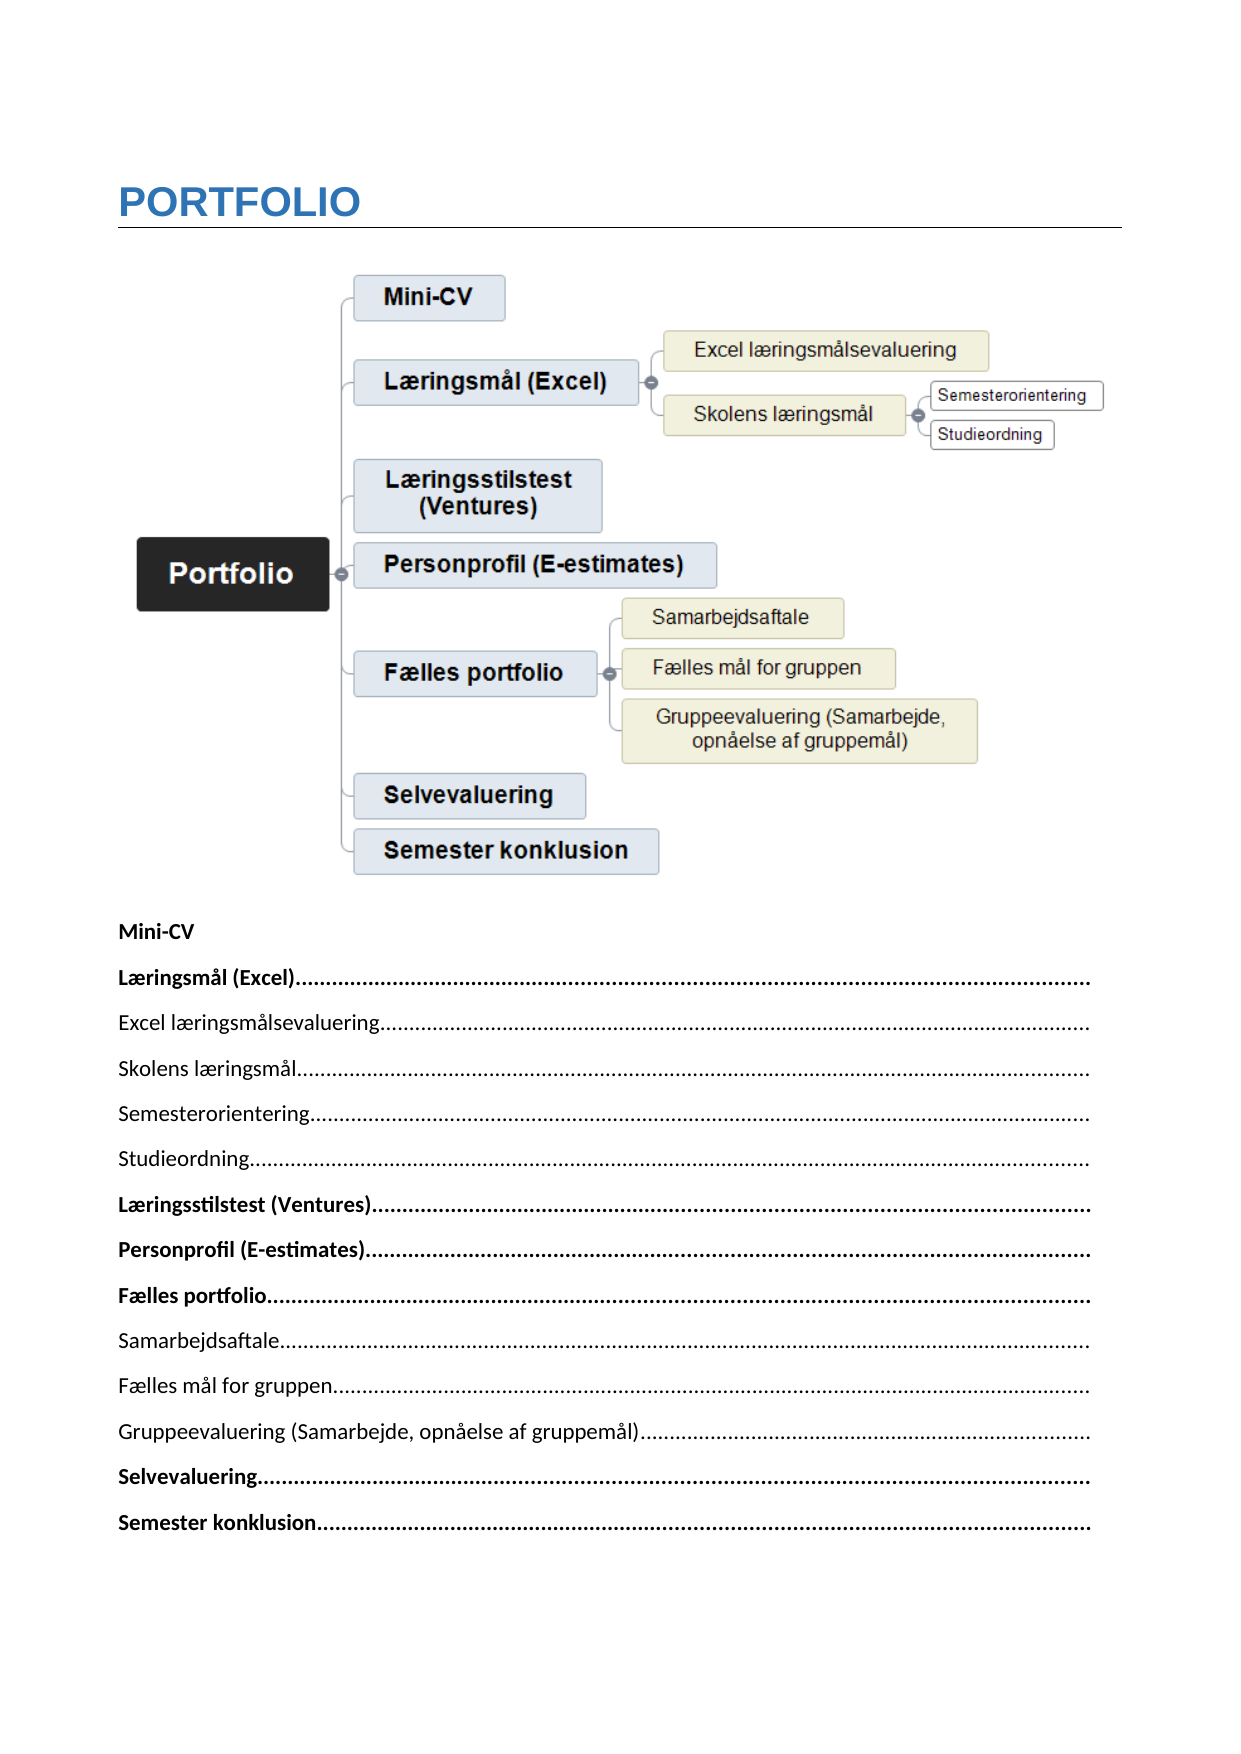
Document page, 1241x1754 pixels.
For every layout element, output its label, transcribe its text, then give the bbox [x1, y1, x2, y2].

text Skolens læringsmål [118, 1054, 1122, 1082]
text Semesterorientering [118, 1099, 1122, 1127]
title Portfolio [118, 177, 1122, 227]
text Fælles mål for gruppen [118, 1372, 1122, 1399]
picture [118, 256, 1123, 894]
text Semester konklusion [118, 1508, 1122, 1536]
text Mini-CV [118, 917, 1122, 945]
text Læringsmål (Excel) [118, 963, 1122, 991]
text Personprofil (E-estimates) [118, 1235, 1122, 1263]
text Fælles portfolio [118, 1281, 1122, 1309]
text Læringsstilstest (Ventures) [118, 1190, 1122, 1218]
text Gruppeevaluering (Samarbejde, opnåelse af gruppemål) [118, 1417, 1122, 1445]
text Selvevaluering [118, 1462, 1122, 1490]
text Studieordning [118, 1144, 1122, 1172]
text Samarbejdsaftale [118, 1326, 1122, 1354]
text Excel læringsmålsevaluering [118, 1008, 1122, 1036]
